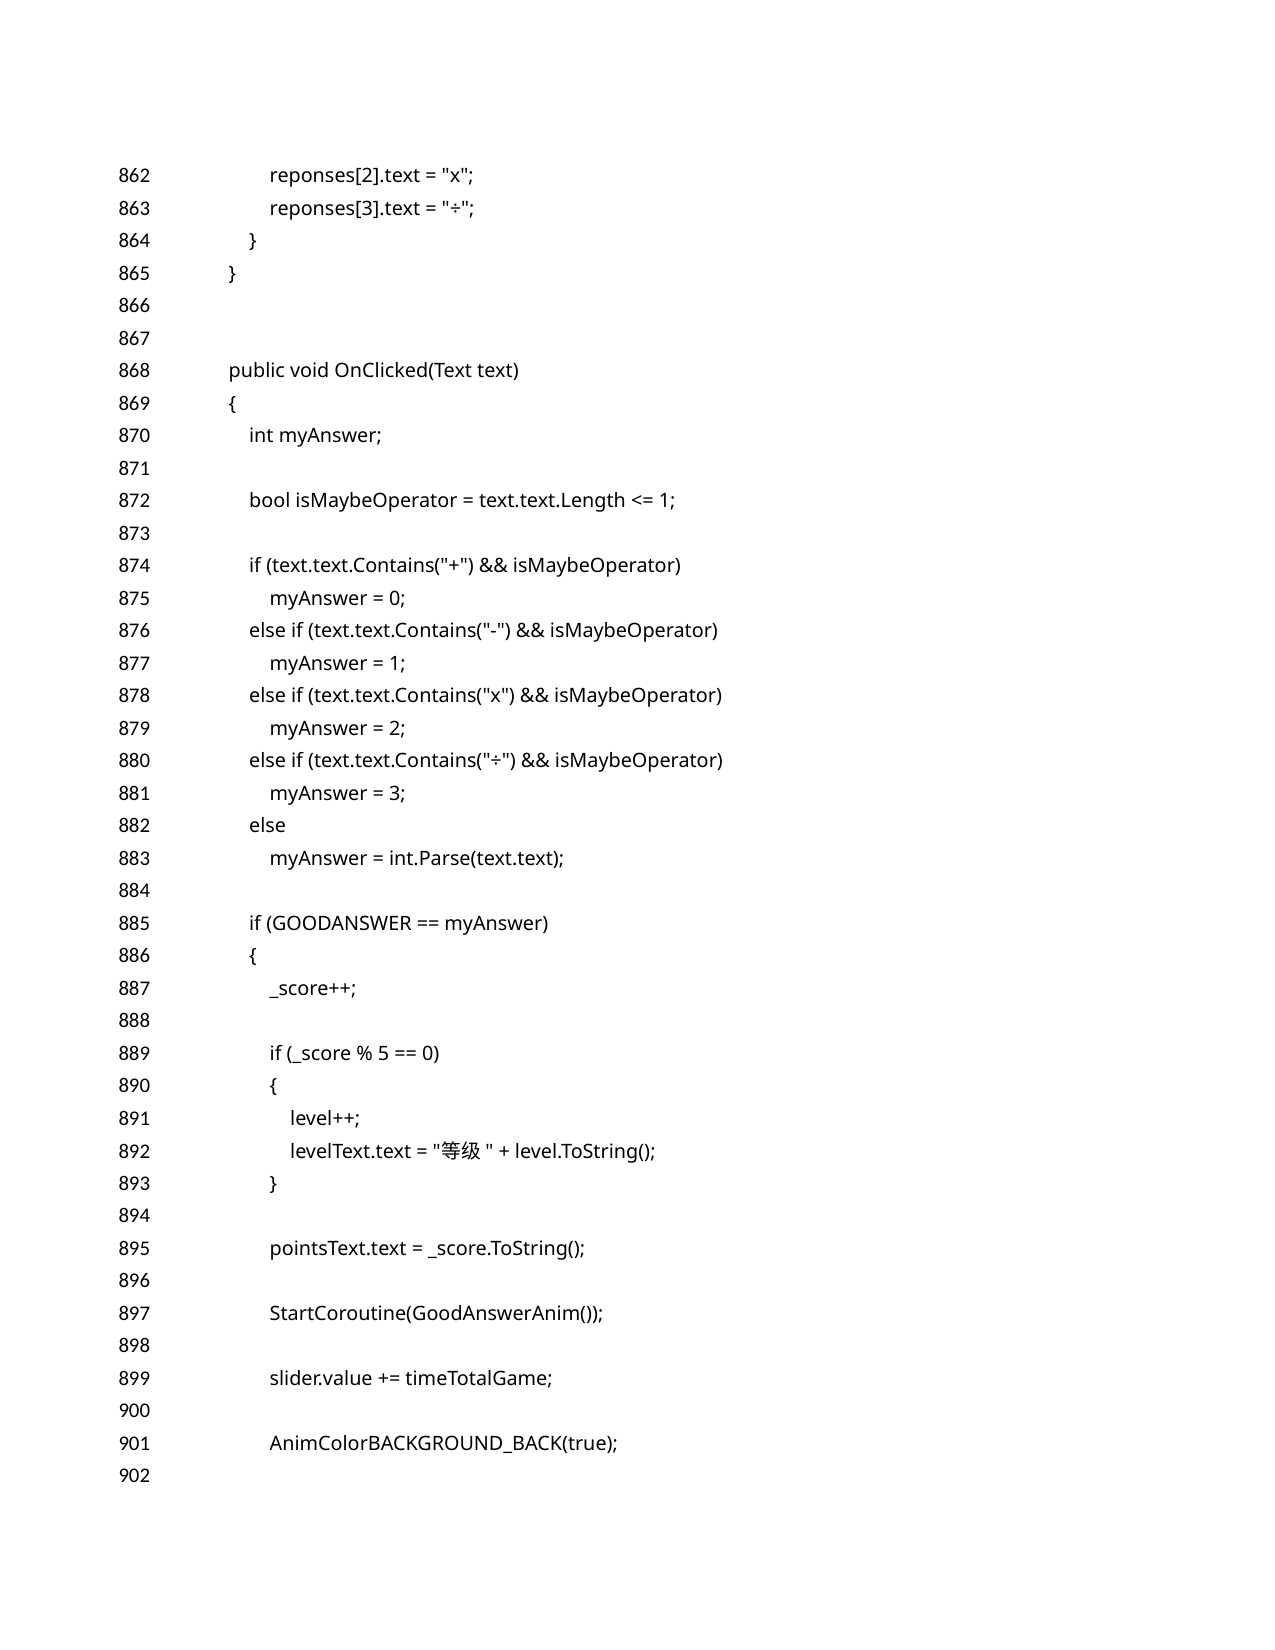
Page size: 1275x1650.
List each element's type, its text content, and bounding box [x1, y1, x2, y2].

text if (GOODANSWER == myAnswer) [187, 906, 1087, 939]
text else if (text.text.Contains("-") && isMaybeOperator) [187, 614, 1087, 646]
text pointsText.text = _score.ToString(); [187, 1231, 1087, 1264]
text levelText.text = "等级 " + level.ToString(); [187, 1134, 1087, 1166]
text } [187, 256, 1087, 289]
text int myAnswer; [187, 419, 1087, 451]
text myAnswer = 3; [187, 776, 1087, 809]
text myAnswer = int.Parse(text.text); [187, 841, 1087, 874]
text } [187, 224, 1087, 256]
text else if (text.text.Contains("÷") && isMaybeOperator) [187, 744, 1087, 776]
text reponses[3].text = "÷"; [187, 191, 1087, 224]
text if (text.text.Contains("+") && isMaybeOperator) [187, 549, 1087, 581]
text StartCoroutine(GoodAnswerAnim()); [187, 1296, 1087, 1329]
text AnimColorBACKGROUND_BACK(true); [187, 1426, 1087, 1459]
text { [187, 939, 1087, 971]
text else [187, 809, 1087, 841]
text else if (text.text.Contains("x") && isMaybeOperator) [187, 679, 1087, 711]
text } [187, 1166, 1087, 1199]
text { [187, 1069, 1087, 1101]
text reponses[2].text = "x"; [187, 159, 1087, 191]
text _score++; [187, 971, 1087, 1004]
text public void OnClicked(Text text) [187, 354, 1087, 386]
text slider.value += timeTotalGame; [187, 1361, 1087, 1394]
text level++; [187, 1101, 1087, 1134]
text myAnswer = 2; [187, 711, 1087, 744]
text myAnswer = 1; [187, 646, 1087, 679]
text bool isMaybeOperator = text.text.Length <= 1; [187, 484, 1087, 516]
text if (_score % 5 == 0) [187, 1036, 1087, 1069]
text { [187, 386, 1087, 419]
text myAnswer = 0; [187, 581, 1087, 614]
